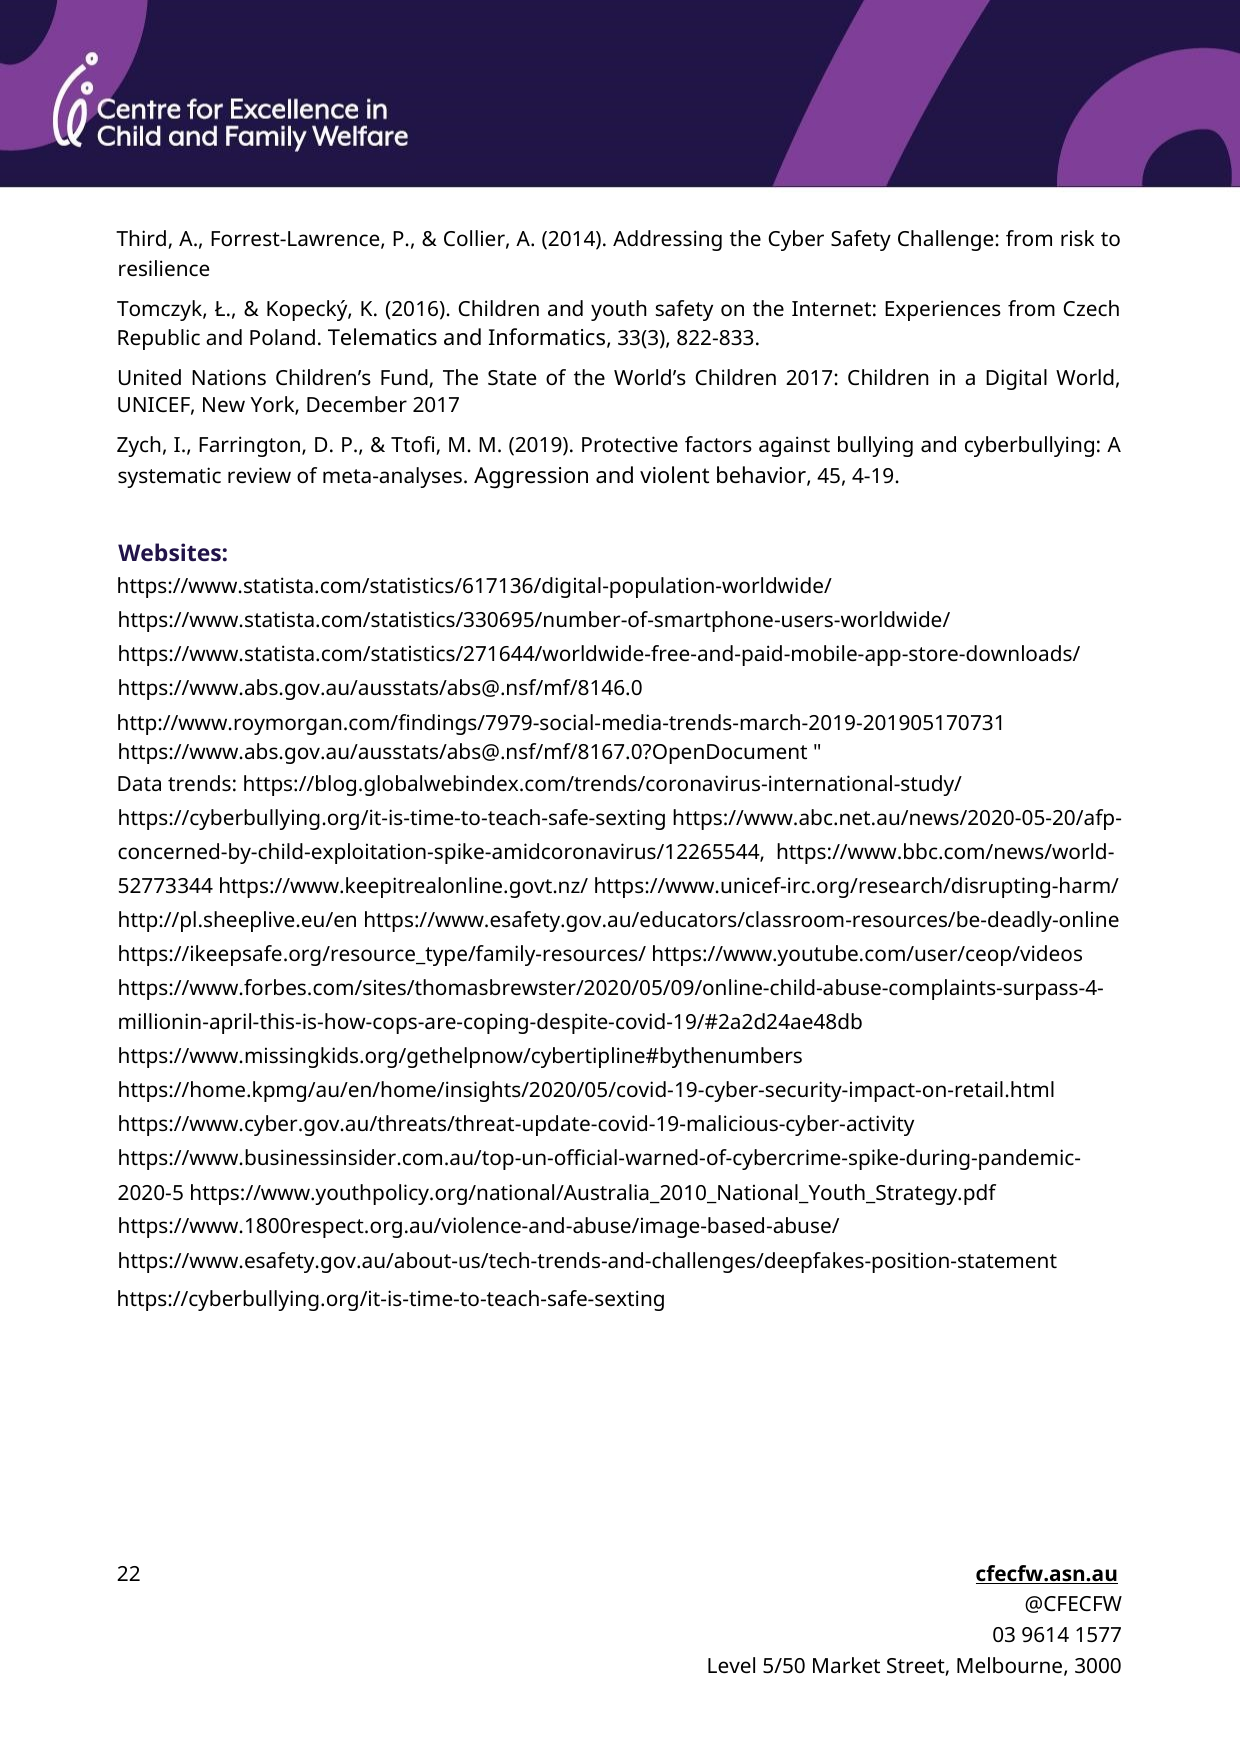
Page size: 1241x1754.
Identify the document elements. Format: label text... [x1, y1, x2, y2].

text United Nations Children’s Fund, The State of the World’s Children 2017: Children in a Digital World, UNICEF, New York, December 2017 [116, 363, 1122, 418]
picture [0, 0, 1240, 193]
text Third, A., Forrest-Lawrence, P., & Collier, A. (2014). Addressing the Cyber Safety Challenge: from risk to resilience [116, 224, 1122, 282]
text Websites: [118, 537, 1148, 568]
text Tomczyk, Ł., & Kopecký, K. (2016). Children and youth safety on the Internet: Experiences from Czech Republic and Poland. Telematics and Informatics, 33(3), 822-833. [116, 295, 1122, 351]
text Zych, I., Farrington, D. P., & Ttofi, M. M. (2019). Protective factors against bullying and cyberbullying: A systematic review of meta-analyses. Aggression and violent behavior, 45, 4-19. [116, 431, 1122, 489]
text https://cyberbullying.org/it-is-time-to-teach-safe-sexting [116, 1284, 1148, 1312]
text http://www.roymorgan.com/findings/7979-social-media-trends-march-2019-201905170731 https://www.abs.gov.au/ausstats/abs@.nsf/mf/8167.0?OpenDocument " [116, 708, 1122, 765]
text Data trends: https://blog.globalwebindex.com/trends/coronavirus-international-study/ https://cyberbullying.org/it-is-time-to-teach-safe-sexting https://www.abc.net.au/news/2020-05-20/afp-concerned-by-child-exploitation-spike-amidcoronavirus/12265544, https://www.bbc.com/news/world-52773344 https://www.keepitrealonline.govt.nz/ https://www.unicef-irc.org/research/disrupting-harm/ http://pl.sheeplive.eu/en https://www.esafety.gov.au/educators/classroom-resources/be-deadly-online https://ikeepsafe.org/resource_type/family-resources/ https://www.youtube.com/user/ceop/videos https://www.forbes.com/sites/thomasbrewster/2020/05/09/online-child-abuse-complaints-surpass-4-millionin-april-this-is-how-cops-are-coping-despite-covid-19/#2a2d24ae48db https://www.missingkids.org/gethelpnow/cybertipline#bythenumbers https://home.kpmg/au/en/home/insights/2020/05/covid-19-cyber-security-impact-on-retail.html https://www.cyber.gov.au/threats/threat-update-covid-19-malicious-cyber-activity https://www.businessinsider.com.au/top-un-official-warned-of-cybercrime-spike-during-pandemic-2020-5 https://www.youthpolicy.org/national/Australia_2010_National_Youth_Strategy.pdf https://www.1800respect.org.au/violence-and-abuse/image-based-abuse/ https://www.esafety.gov.au/about-us/tech-trends-and-challenges/deepfakes-position-statement [116, 769, 1123, 1274]
text https://www.statista.com/statistics/617136/digital-population-worldwide/ https://www.statista.com/statistics/330695/number-of-smartphone-users-worldwide/ https://www.statista.com/statistics/271644/worldwide-free-and-paid-mobile-app-store-downloads/ https://www.abs.gov.au/ausstats/abs@.nsf/mf/8146.0 [116, 571, 1123, 702]
